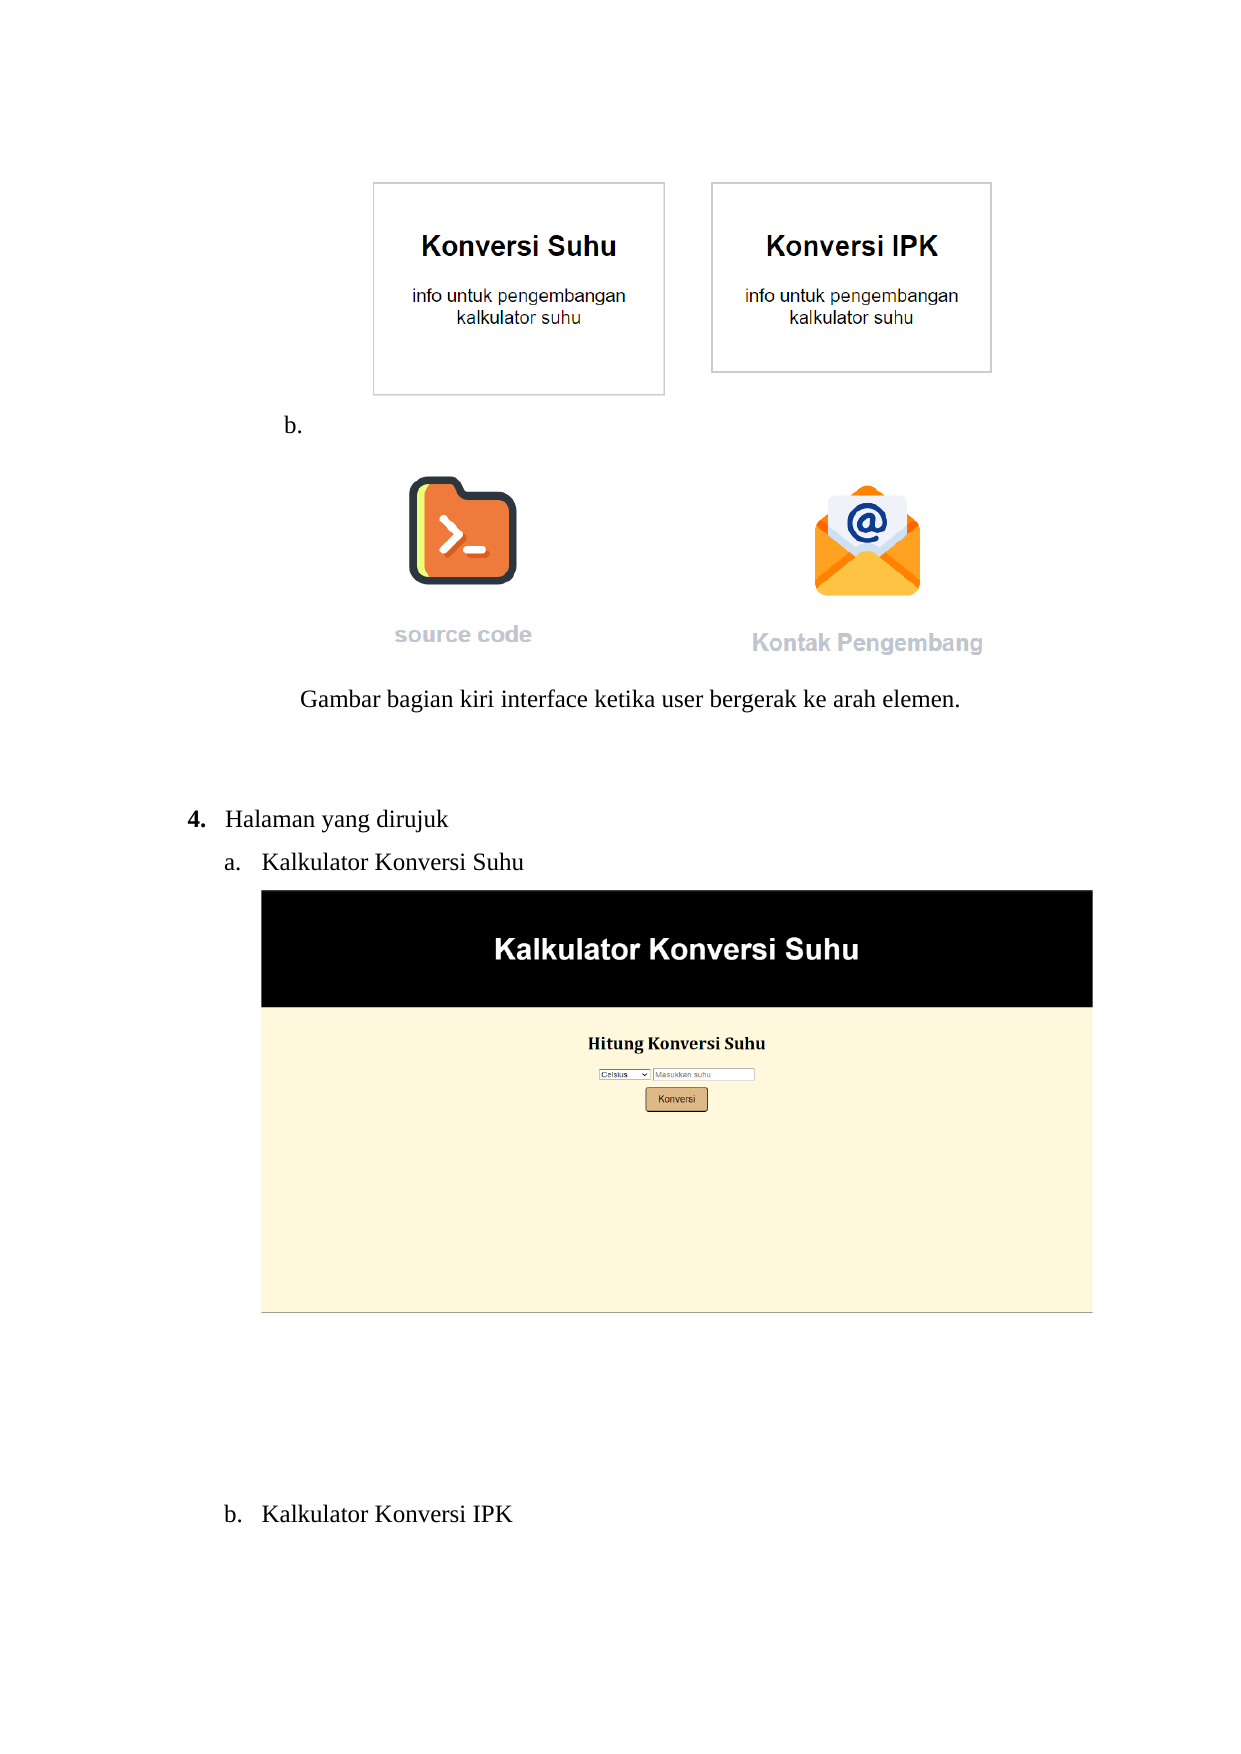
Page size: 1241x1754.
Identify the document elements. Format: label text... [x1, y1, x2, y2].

picture [352, 452, 1038, 671]
list Kalkulator Konversi Suhu [224, 847, 1090, 876]
picture [321, 150, 1069, 433]
list Gambar bagian kiri interface ketika user bergerak ke arah elemen. [300, 684, 1090, 713]
list Halaman yang dirujuk [187, 804, 1090, 832]
picture [261, 890, 1093, 1313]
list Kalkulator Konversi IPK [224, 1499, 1090, 1528]
